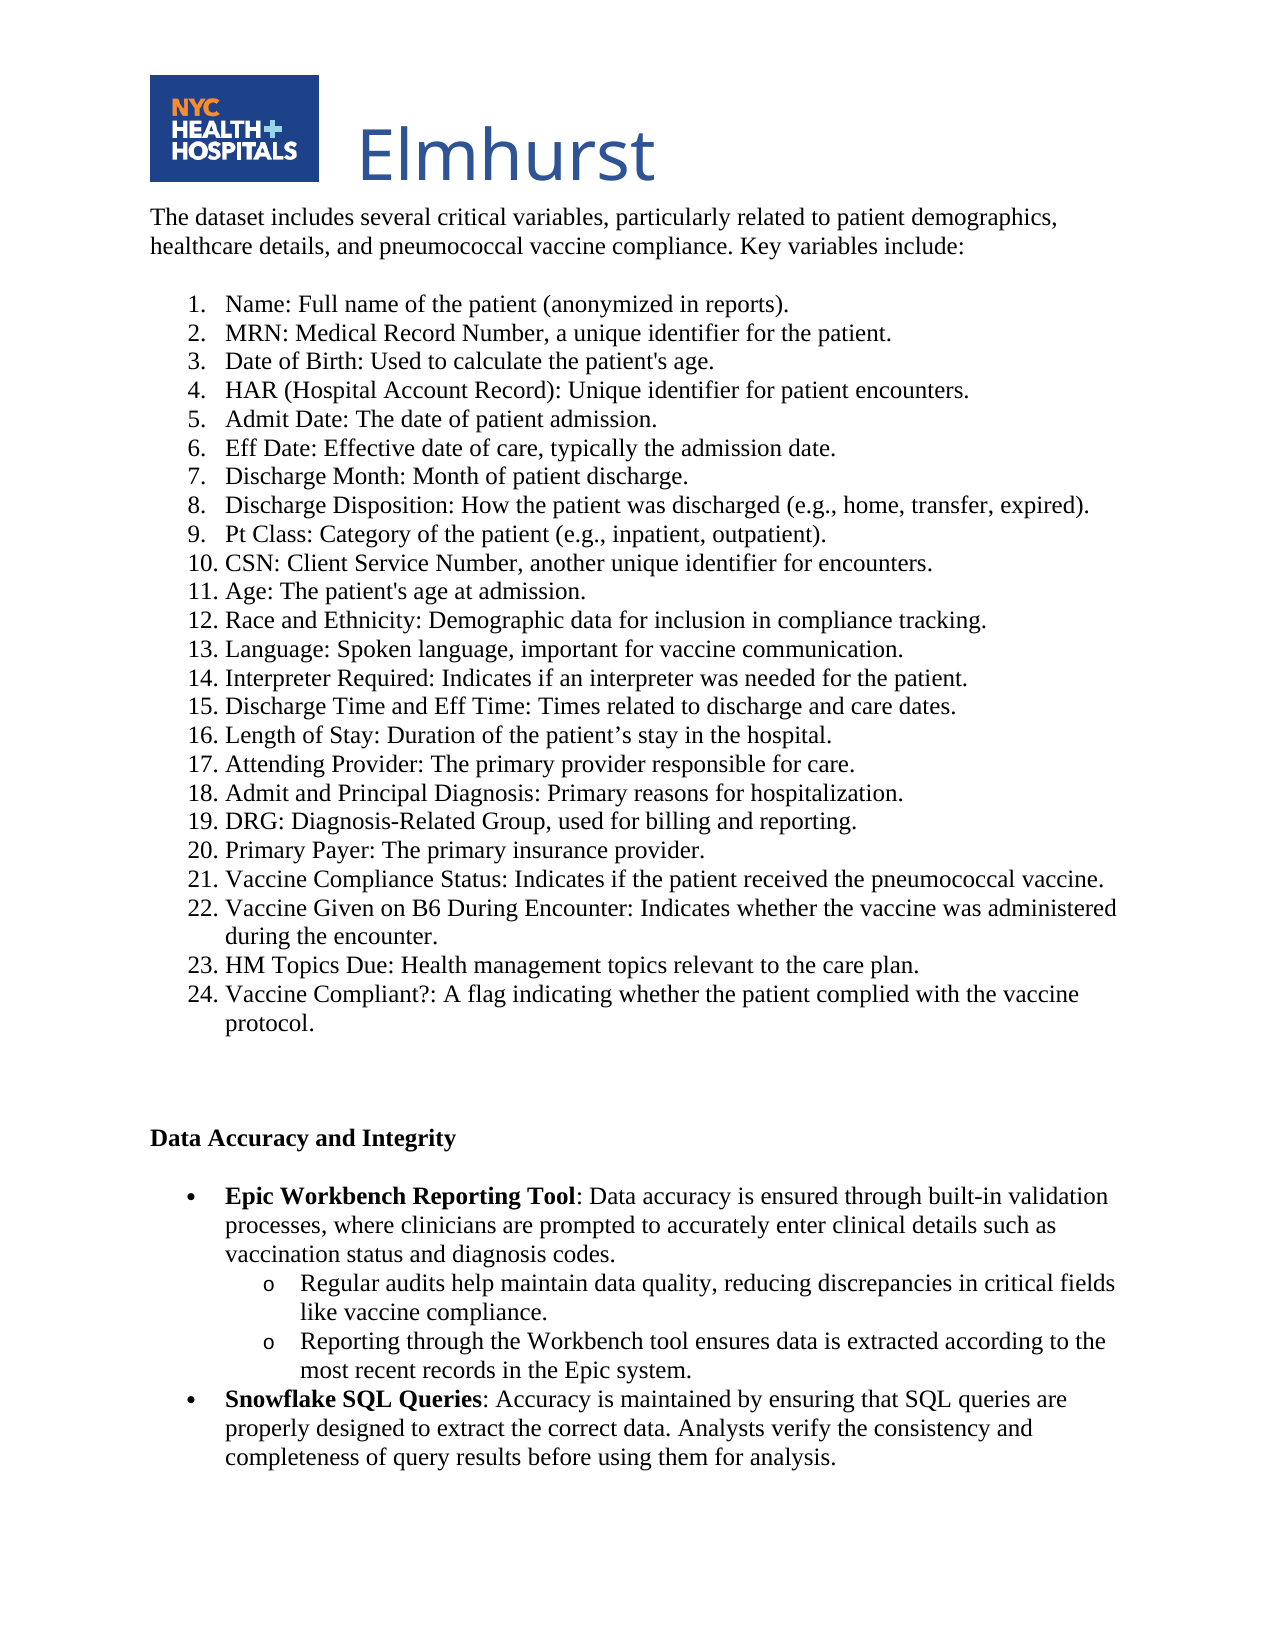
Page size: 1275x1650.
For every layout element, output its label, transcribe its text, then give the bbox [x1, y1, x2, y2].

list Vaccine Compliant?: A flag indicating whether the patient complied with the vaccine protocol. [187, 979, 1125, 1036]
list Interpreter Required: Indicates if an interpreter was needed for the patient. [187, 663, 1125, 691]
list Reporting through the Workbench tool ensures data is extracted according to the most recent records in the Epic system. [262, 1326, 1125, 1384]
list DRG: Diagnosis-Related Group, used for billing and reporting. [187, 806, 1125, 835]
text The dataset includes several critical variables, particularly related to patient demographics, healthcare details, and pneumococcal vaccine compliance. Key variables include: [150, 202, 1125, 260]
list Admit Date: The date of patient admission. [187, 404, 1125, 433]
list Vaccine Compliance Status: Indicates if the patient received the pneumococcal vaccine. [187, 864, 1125, 893]
list Length of Stay: Duration of the patient’s stay in the hospital. [187, 720, 1125, 749]
list Discharge Disposition: How the patient was discharged (e.g., home, transfer, expired). [187, 490, 1125, 519]
list Snowflake SQL Queries: Accuracy is maintained by ensuring that SQL queries are properly designed to extract the correct data. Analysts verify the consistency and completeness of query results before using them for analysis. [187, 1384, 1125, 1471]
list Language: Spoken language, important for vaccine communication. [187, 634, 1125, 663]
list Race and Ethnicity: Demographic data for inclusion in compliance tracking. [187, 605, 1125, 634]
list Regular audits help maintain data quality, reducing discrepancies in critical fields like vaccine compliance. [262, 1268, 1125, 1326]
list Discharge Time and Eff Time: Times related to discharge and care dates. [187, 691, 1125, 720]
list Attending Provider: The primary provider responsible for care. [187, 749, 1125, 778]
list Admit and Principal Diagnosis: Primary reasons for hospitalization. [187, 778, 1125, 806]
text Data Accuracy and Integrity [150, 1123, 1125, 1152]
list Name: Full name of the patient (anonymized in reports). [187, 289, 1125, 318]
list HAR (Hospital Account Record): Unique identifier for patient encounters. [187, 375, 1125, 404]
list Pt Class: Category of the patient (e.g., inpatient, outpatient). [187, 519, 1125, 548]
list HM Topics Due: Health management topics relevant to the care plan. [187, 950, 1125, 979]
list Discharge Month: Month of patient discharge. [187, 461, 1125, 490]
list Epic Workbench Reporting Tool: Data accuracy is ensured through built-in validation processes, where clinicians are prompted to accurately enter clinical details such as vaccination status and diagnosis codes. [187, 1181, 1125, 1268]
list Primary Payer: The primary insurance provider. [187, 835, 1125, 864]
list Vaccine Given on B6 During Encounter: Indicates whether the vaccine was administered during the encounter. [187, 893, 1125, 950]
list Age: The patient's age at admission. [187, 576, 1125, 605]
list MRN: Medical Record Number, a unique identifier for the patient. [187, 318, 1125, 346]
list Date of Birth: Used to calculate the patient's age. [187, 346, 1125, 375]
list CSN: Client Service Number, another unique identifier for encounters. [187, 548, 1125, 576]
list Eff Date: Effective date of care, typically the admission date. [187, 433, 1125, 461]
picture [150, 75, 319, 182]
